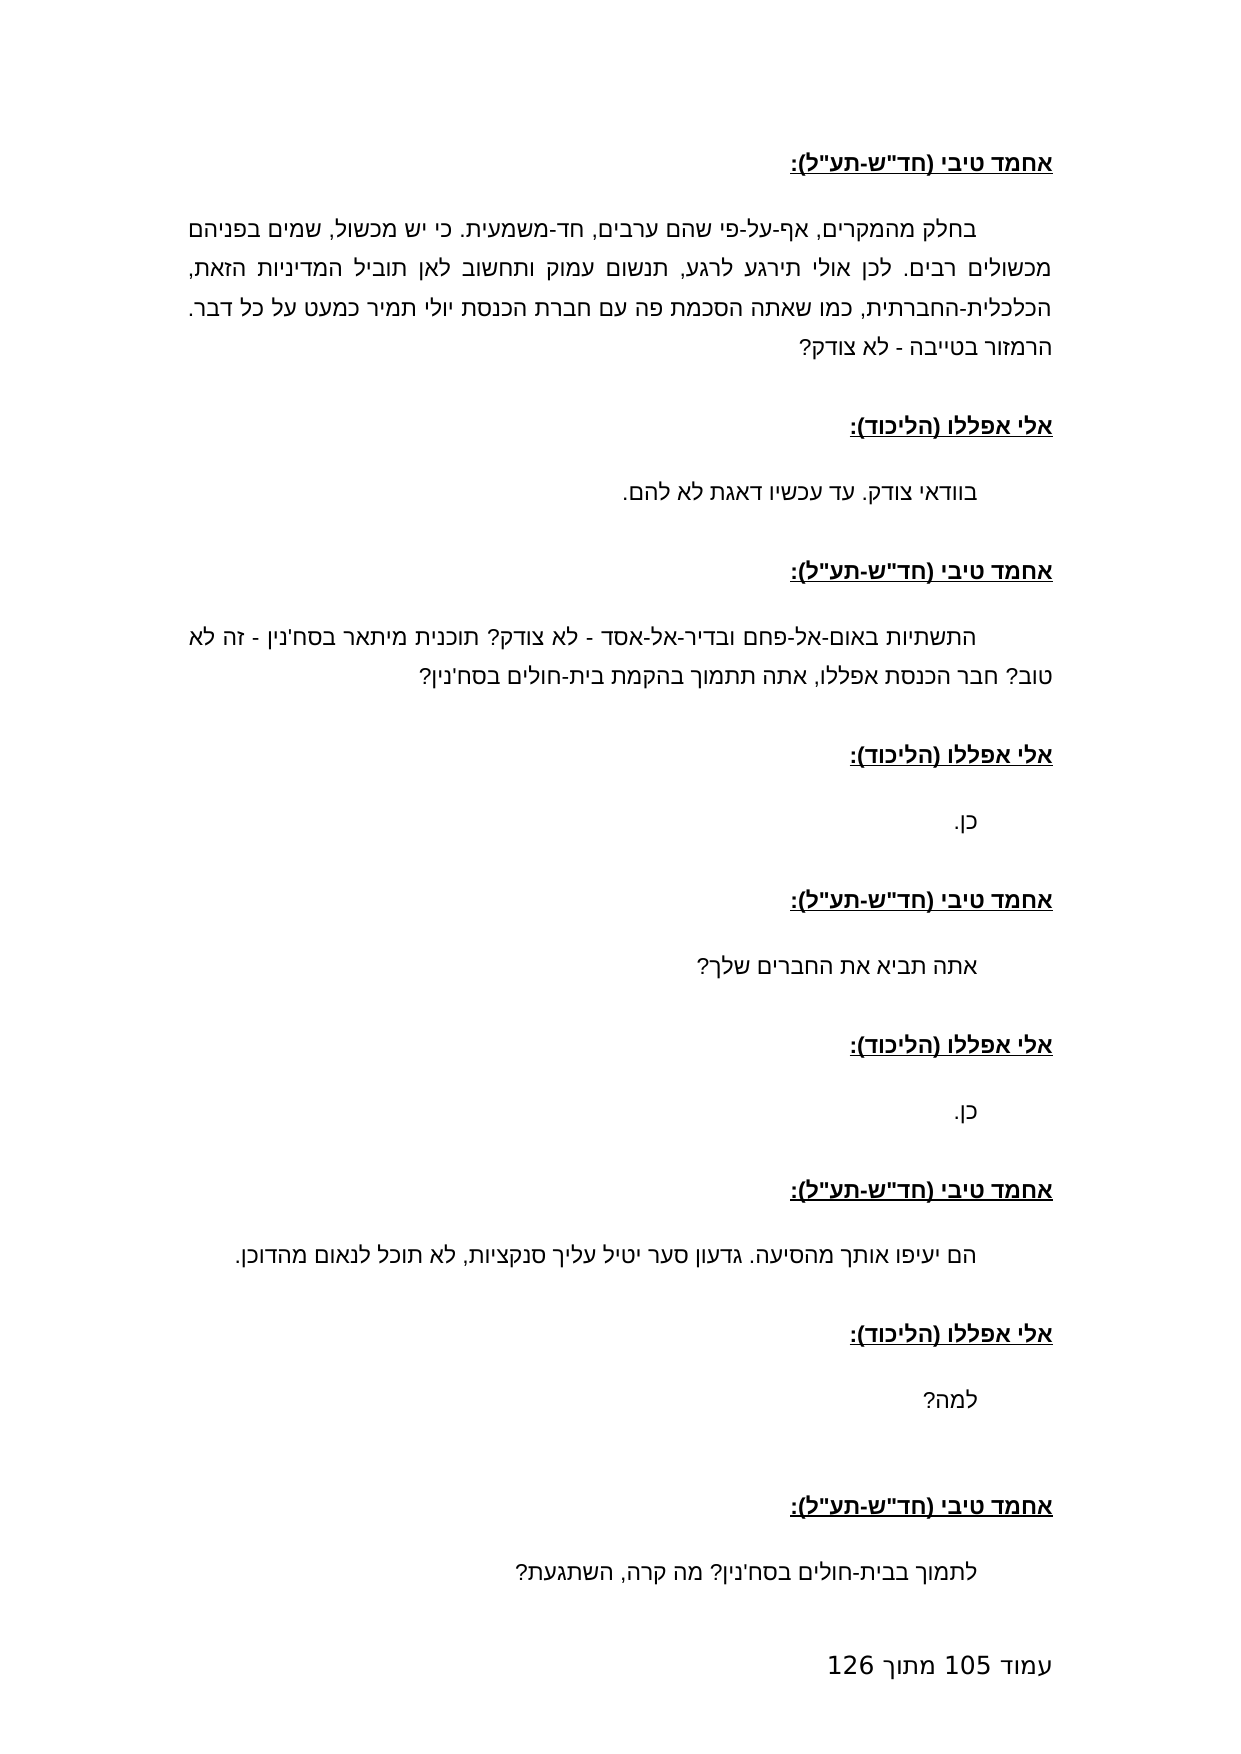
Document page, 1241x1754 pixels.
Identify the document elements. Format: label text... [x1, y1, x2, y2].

text כן. [187, 1098, 1053, 1124]
text אחמד טיבי (חד"ש-תע"ל): [187, 1493, 1053, 1519]
text אחמד טיבי (חד"ש-תע"ל): [187, 1177, 1053, 1203]
text אתה תביא את החברים שלך? [187, 953, 1053, 979]
text אלי אפללו (הליכוד): [187, 1032, 1053, 1058]
text אלי אפללו (הליכוד): [187, 413, 1053, 439]
text אחמד טיבי (חד"ש-תע"ל): [187, 558, 1053, 584]
text התשתיות באום-אל-פחם ובדיר-אל-אסד - לא צודק? תוכנית מיתאר בסח'נין - זה לא טוב? חבר הכנסת אפללו, אתה תתמוך בהקמת בית-חולים בסח'נין? [187, 624, 1053, 690]
text כן. [187, 808, 1053, 834]
text למה? [187, 1387, 1053, 1414]
text אלי אפללו (הליכוד): [187, 742, 1053, 769]
text בחלק מהמקרים, אף-על-פי שהם ערבים, חד-משמעית. כי יש מכשול, שמים בפניהם מכשולים רבים. לכן אולי תירגע לרגע, תנשום עמוק ותחשוב לאן תוביל המדיניות הזאת, הכלכלית-החברתית, כמו שאתה הסכמת פה עם חברת הכנסת יולי תמיר כמעט על כל דבר. הרמזור בטייבה - לא צודק? [187, 216, 1053, 361]
text בוודאי צודק. עד עכשיו דאגת לא להם. [187, 479, 1053, 505]
text אחמד טיבי (חד"ש-תע"ל): [187, 887, 1053, 913]
text אלי אפללו (הליכוד): [187, 1321, 1053, 1348]
text אחמד טיבי (חד"ש-תע"ל): [187, 150, 1053, 176]
text לתמוך בבית-חולים בסח'נין? מה קרה, השתגעת? [187, 1558, 1053, 1585]
text הם יעיפו אותך מהסיעה. גדעון סער יטיל עליך סנקציות, לא תוכל לנאום מהדוכן. [187, 1242, 1053, 1269]
